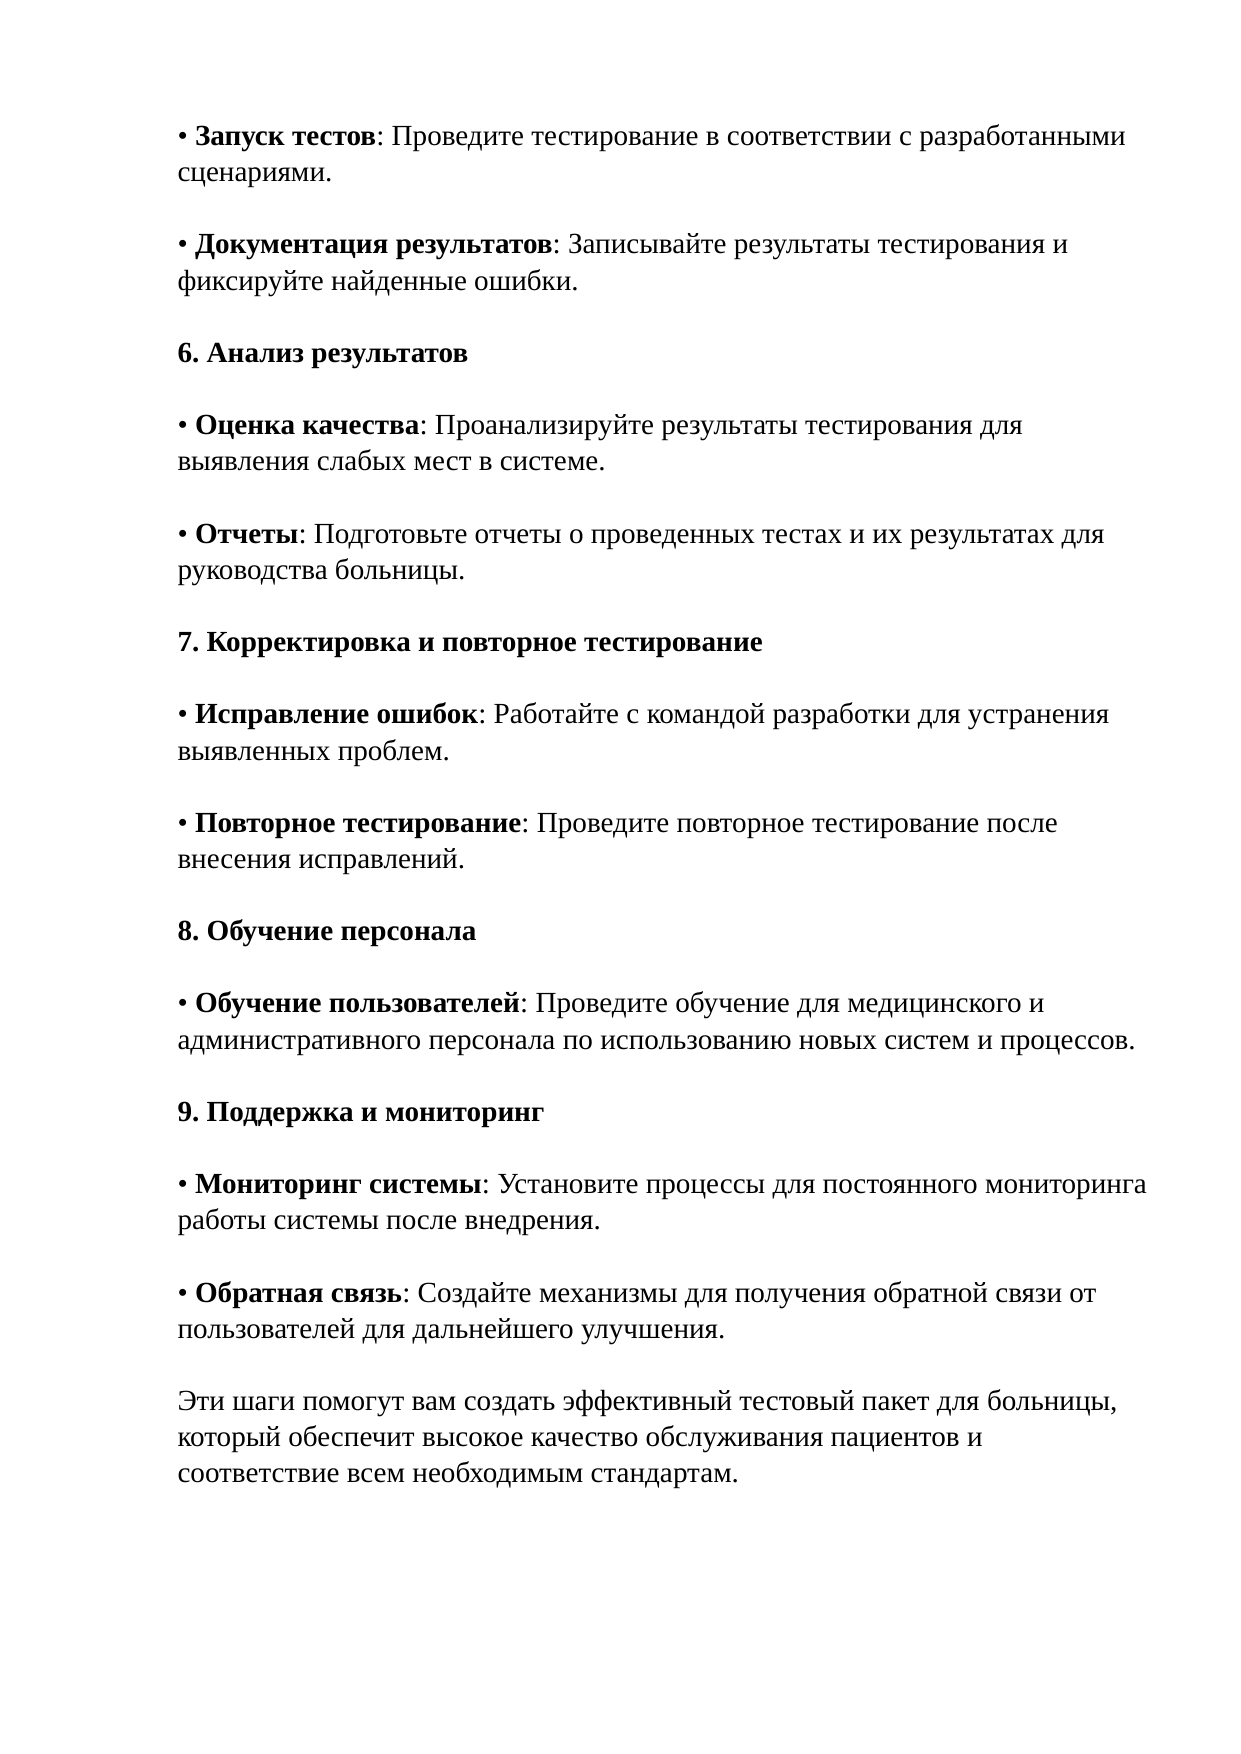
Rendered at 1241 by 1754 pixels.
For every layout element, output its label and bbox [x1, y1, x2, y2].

text [177, 118, 1152, 1489]
